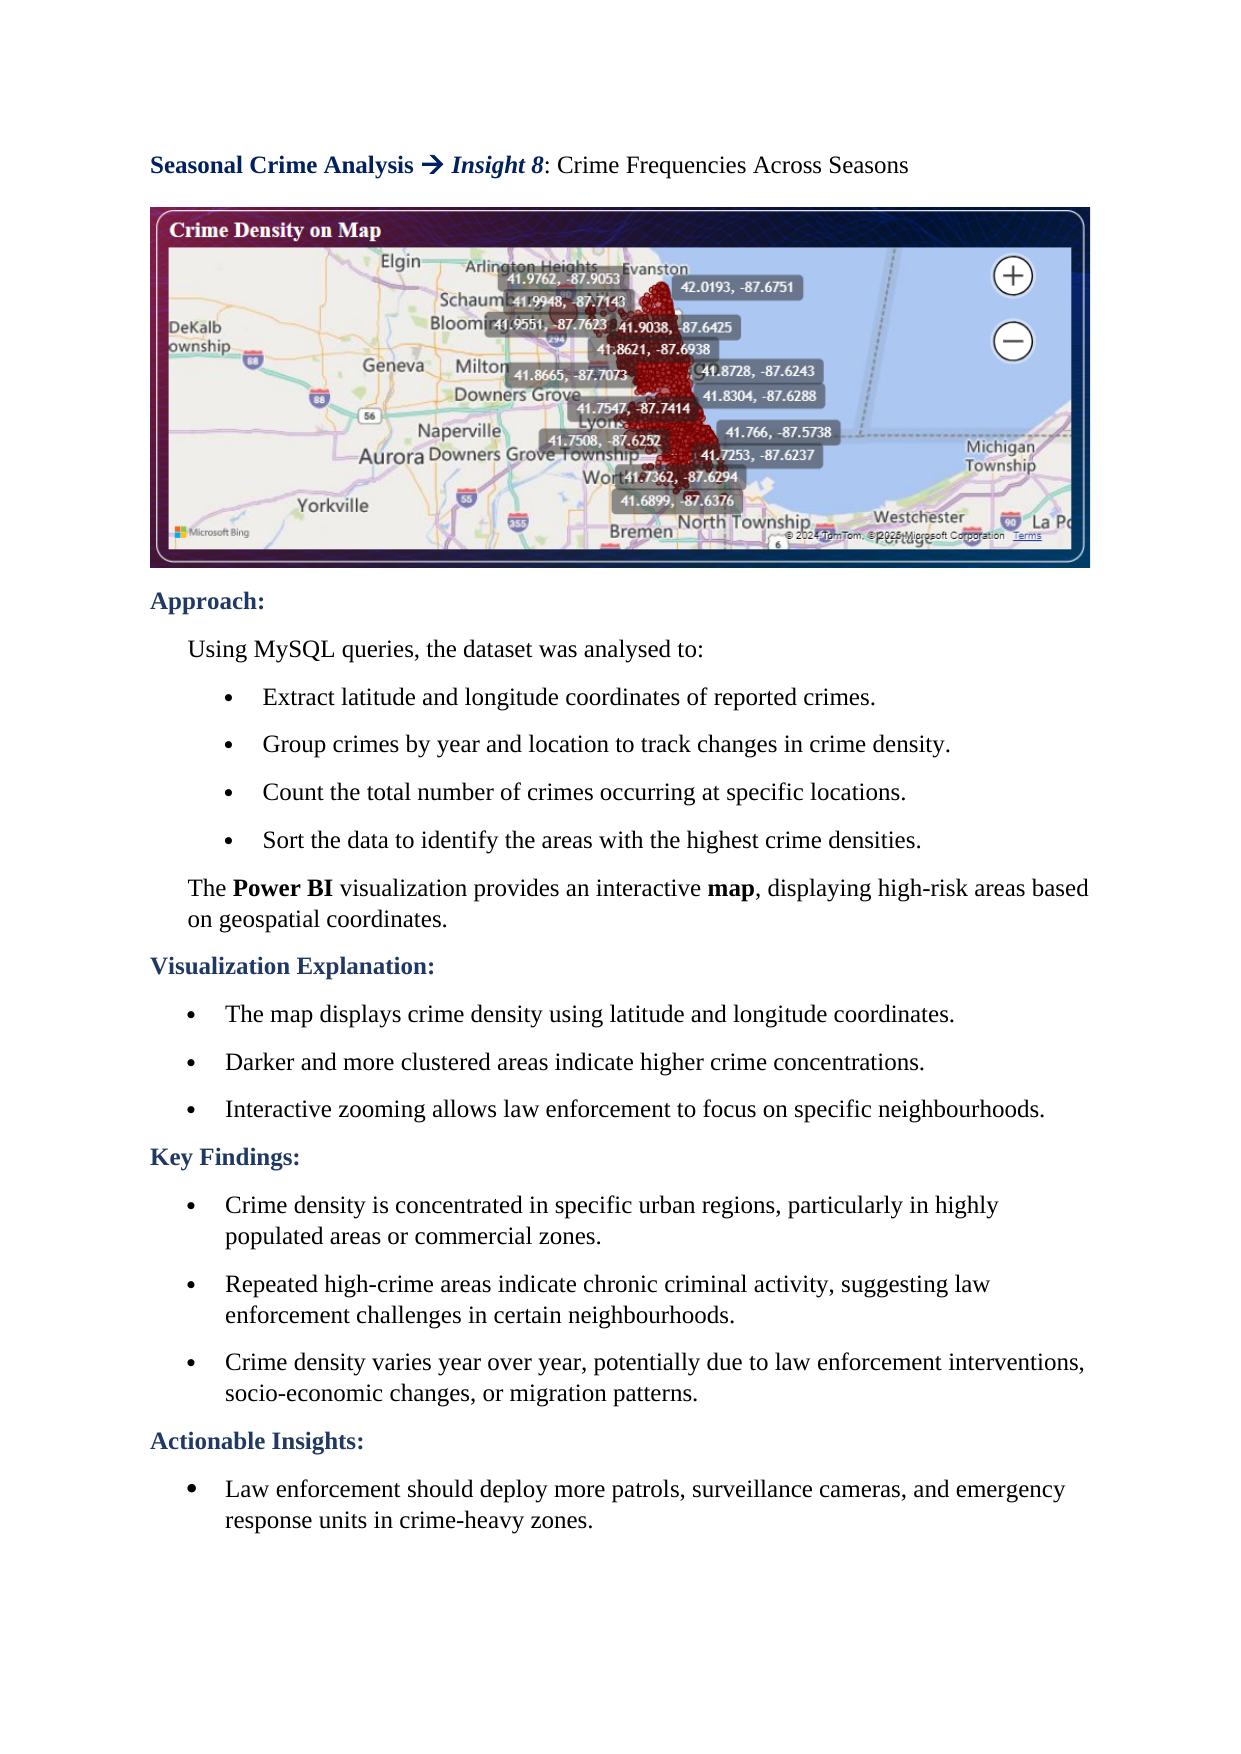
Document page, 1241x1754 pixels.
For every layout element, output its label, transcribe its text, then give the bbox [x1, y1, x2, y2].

text Using MySQL queries, the dataset was analysed to: [187, 634, 1090, 663]
list Law enforcement should deploy more patrols, surveillance cameras, and emergency response units in crime-heavy zones. [187, 1474, 1090, 1534]
list Darker and more clustered areas indicate higher crime concentrations. [187, 1047, 1090, 1076]
list Group crimes by year and location to track changes in crime density. [225, 729, 1090, 758]
list Sort the data to identify the areas with the highest crime densities. [225, 825, 1090, 854]
list Count the total number of crimes occurring at specific locations. [225, 777, 1090, 806]
list The map displays crime density using latitude and longitude coordinates. [187, 999, 1090, 1028]
text Actionable Insights: [150, 1426, 1090, 1455]
picture [150, 207, 1091, 568]
list Crime density is concentrated in specific urban regions, particularly in highly populated areas or commercial zones. [187, 1190, 1090, 1250]
list Crime density varies year over year, potentially due to law enforcement interventions, socio-economic changes, or migration patterns. [187, 1347, 1090, 1407]
list Repeated high-crime areas indicate chronic criminal activity, suggesting law enforcement challenges in certain neighbourhoods. [187, 1269, 1090, 1328]
text The Power BI visualization provides an interactive map, displaying high-risk areas based on geospatial coordinates. [187, 873, 1090, 932]
list Interactive zooming allows law enforcement to focus on specific neighbourhoods. [187, 1094, 1090, 1123]
text Seasonal Crime Analysis Insight 8: Crime Frequencies Across Seasons [150, 150, 1090, 179]
text Approach: [150, 586, 1090, 615]
list Extract latitude and longitude coordinates of reported crimes. [225, 682, 1090, 711]
text Key Findings: [150, 1142, 1090, 1171]
text Visualization Explanation: [150, 951, 1090, 980]
